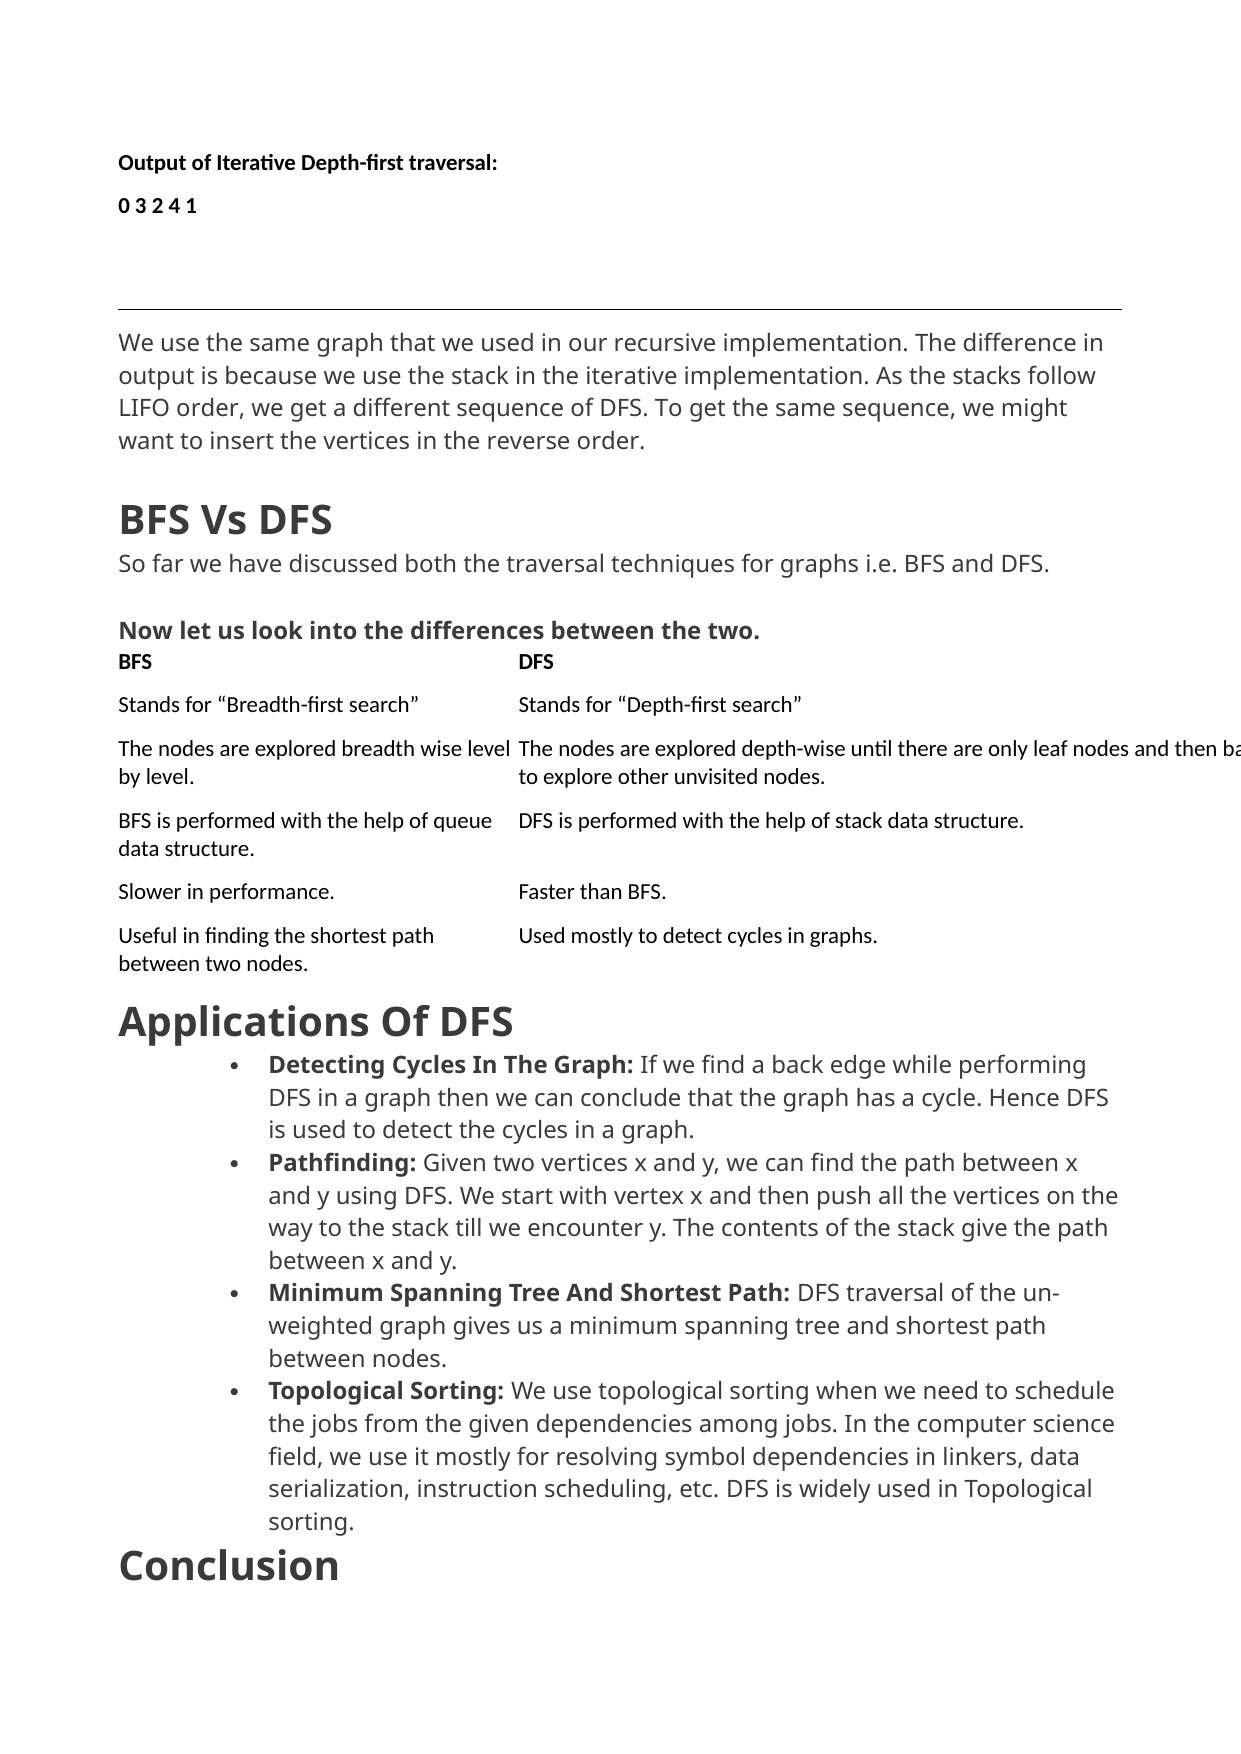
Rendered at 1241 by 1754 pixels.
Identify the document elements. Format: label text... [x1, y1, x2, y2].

list Detecting Cycles In The Graph: If we find a back edge while performing DFS in a graph then we can conclude that the graph has a cycle. Hence DFS is used to detect the cycles in a graph. [231, 1048, 1122, 1146]
list Topological Sorting: We use topological sorting when we need to schedule the jobs from the given dependencies among jobs. In the computer science field, we use it mostly for resolving symbol dependencies in linkers, data serialization, instruction scheduling, etc. DFS is widely used in Topological sorting. [231, 1374, 1122, 1537]
list Pathfinding: Given two vertices x and y, we can find the path between x and y using DFS. We start with vertex x and then push all the vertices on the way to the stack till we encounter y. The contents of the stack give the path between x and y. [231, 1146, 1122, 1276]
table_cell Used mostly to detect cycles in graphs. [518, 921, 1240, 993]
text We use the same graph that we used in our recursive implementation. The difference in output is because we use the stack in the iterative implementation. As the stacks follow LIFO order, we get a different sequence of DFS. To get the same sequence, we might want to insert the vertices in the reverse order. [118, 326, 1122, 456]
table_cell Faster than BFS. [518, 878, 1240, 921]
table_cell Stands for “Breadth-first search” [118, 690, 518, 734]
table_cell The nodes are explored depth-wise until there are only leaf nodes and then backtracked to explore other unvisited nodes. [518, 734, 1240, 806]
subtitle Applications Of DFS [118, 993, 1122, 1048]
table_header DFS [518, 647, 1240, 690]
table_cell Stands for “Depth-first search” [518, 690, 1240, 734]
subtitle Conclusion [118, 1537, 1122, 1592]
text 0 3 2 4 1 [118, 191, 1122, 219]
table_cell BFS is performed with the help of queue data structure. [118, 806, 518, 877]
table_cell Useful in finding the shortest path between two nodes. [118, 921, 518, 993]
text Now let us look into the differences between the two. [118, 614, 1122, 647]
list Minimum Spanning Tree And Shortest Path: DFS traversal of the un-weighted graph gives us a minimum spanning tree and shortest path between nodes. [231, 1276, 1122, 1374]
text Output of Iterative Depth-first traversal: [118, 148, 1122, 176]
table_cell DFS is performed with the help of stack data structure. [518, 806, 1240, 877]
subtitle BFS Vs DFS [118, 491, 1122, 547]
text So far we have discussed both the traversal techniques for graphs i.e. BFS and DFS. [118, 547, 1122, 579]
table_header BFS [118, 647, 518, 690]
table_cell The nodes are explored breadth wise level by level. [118, 734, 518, 806]
table_cell Slower in performance. [118, 878, 518, 921]
